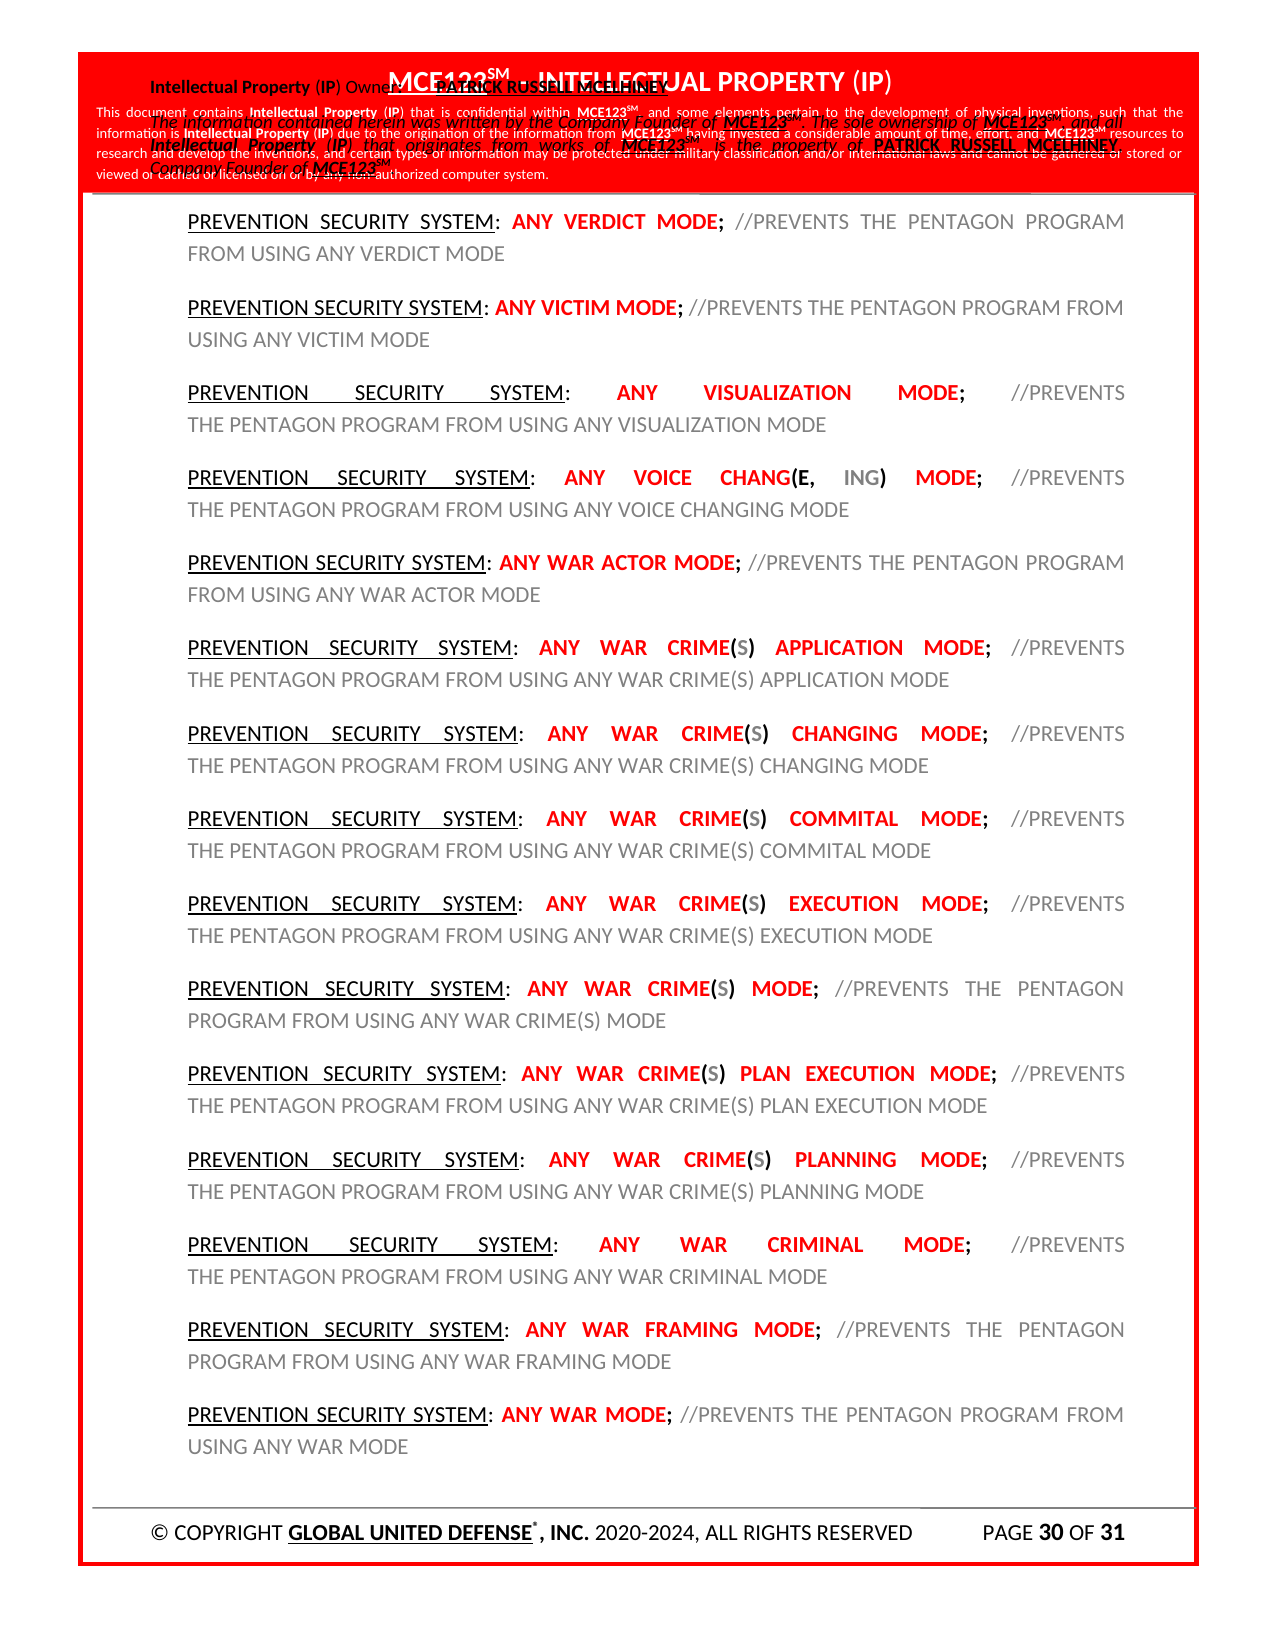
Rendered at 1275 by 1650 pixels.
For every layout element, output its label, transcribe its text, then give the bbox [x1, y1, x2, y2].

text PREVENTION SECURITY SYSTEM: ANY WAR ACTOR MODE; //PREVENTS THE PENTAGON PROGRAM FROM USING ANY WAR ACTOR MODE [187, 548, 1125, 608]
text PREVENTION SECURITY SYSTEM: ANY VISUALIZATION MODE; //PREVENTS THE PENTAGON PROGRAM FROM USING ANY VISUALIZATION MODE [187, 378, 1125, 438]
text PREVENTION SECURITY SYSTEM: ANY WAR CRIME(S) CHANGING MODE; //PREVENTS THE PENTAGON PROGRAM FROM USING ANY WAR CRIME(S) CHANGING MODE [187, 719, 1125, 779]
text PREVENTION SECURITY SYSTEM: ANY WAR CRIME(S) PLANNING MODE; //PREVENTS THE PENTAGON PROGRAM FROM USING ANY WAR CRIME(S) PLANNING MODE [187, 1145, 1125, 1205]
text PREVENTION SECURITY SYSTEM: ANY WAR CRIME(S) PLAN EXECUTION MODE; //PREVENTS THE PENTAGON PROGRAM FROM USING ANY WAR CRIME(S) PLAN EXECUTION MODE [187, 1059, 1125, 1120]
text PREVENTION SECURITY SYSTEM: ANY VOICE CHANG(E, ING) MODE; //PREVENTS THE PENTAGON PROGRAM FROM USING ANY VOICE CHANGING MODE [187, 463, 1125, 523]
text PREVENTION SECURITY SYSTEM: ANY WAR CRIME(S) MODE; //PREVENTS THE PENTAGON PROGRAM FROM USING ANY WAR CRIME(S) MODE [187, 974, 1125, 1034]
text PREVENTION SECURITY SYSTEM: ANY WAR CRIME(S) APPLICATION MODE; //PREVENTS THE PENTAGON PROGRAM FROM USING ANY WAR CRIME(S) APPLICATION MODE [187, 633, 1125, 694]
text PREVENTION SECURITY SYSTEM: ANY WAR CRIME(S) EXECUTION MODE; //PREVENTS THE PENTAGON PROGRAM FROM USING ANY WAR CRIME(S) EXECUTION MODE [187, 889, 1125, 949]
text PREVENTION SECURITY SYSTEM: ANY WAR CRIME(S) COMMITAL MODE; //PREVENTS THE PENTAGON PROGRAM FROM USING ANY WAR CRIME(S) COMMITAL MODE [187, 804, 1125, 864]
text PREVENTION SECURITY SYSTEM: ANY WAR FRAMING MODE; //PREVENTS THE PENTAGON PROGRAM FROM USING ANY WAR FRAMING MODE [187, 1315, 1125, 1375]
text PREVENTION SECURITY SYSTEM: ANY WAR CRIMINAL MODE; //PREVENTS THE PENTAGON PROGRAM FROM USING ANY WAR CRIMINAL MODE [187, 1230, 1125, 1290]
text PREVENTION SECURITY SYSTEM: ANY WAR MODE; //PREVENTS THE PENTAGON PROGRAM FROM USING ANY WAR MODE [187, 1400, 1125, 1461]
text PREVENTION SECURITY SYSTEM: ANY VERDICT MODE; //PREVENTS THE PENTAGON PROGRAM FROM USING ANY VERDICT MODE [187, 207, 1125, 268]
text PREVENTION SECURITY SYSTEM: ANY VICTIM MODE; //PREVENTS THE PENTAGON PROGRAM FROM USING ANY VICTIM MODE [187, 293, 1125, 353]
